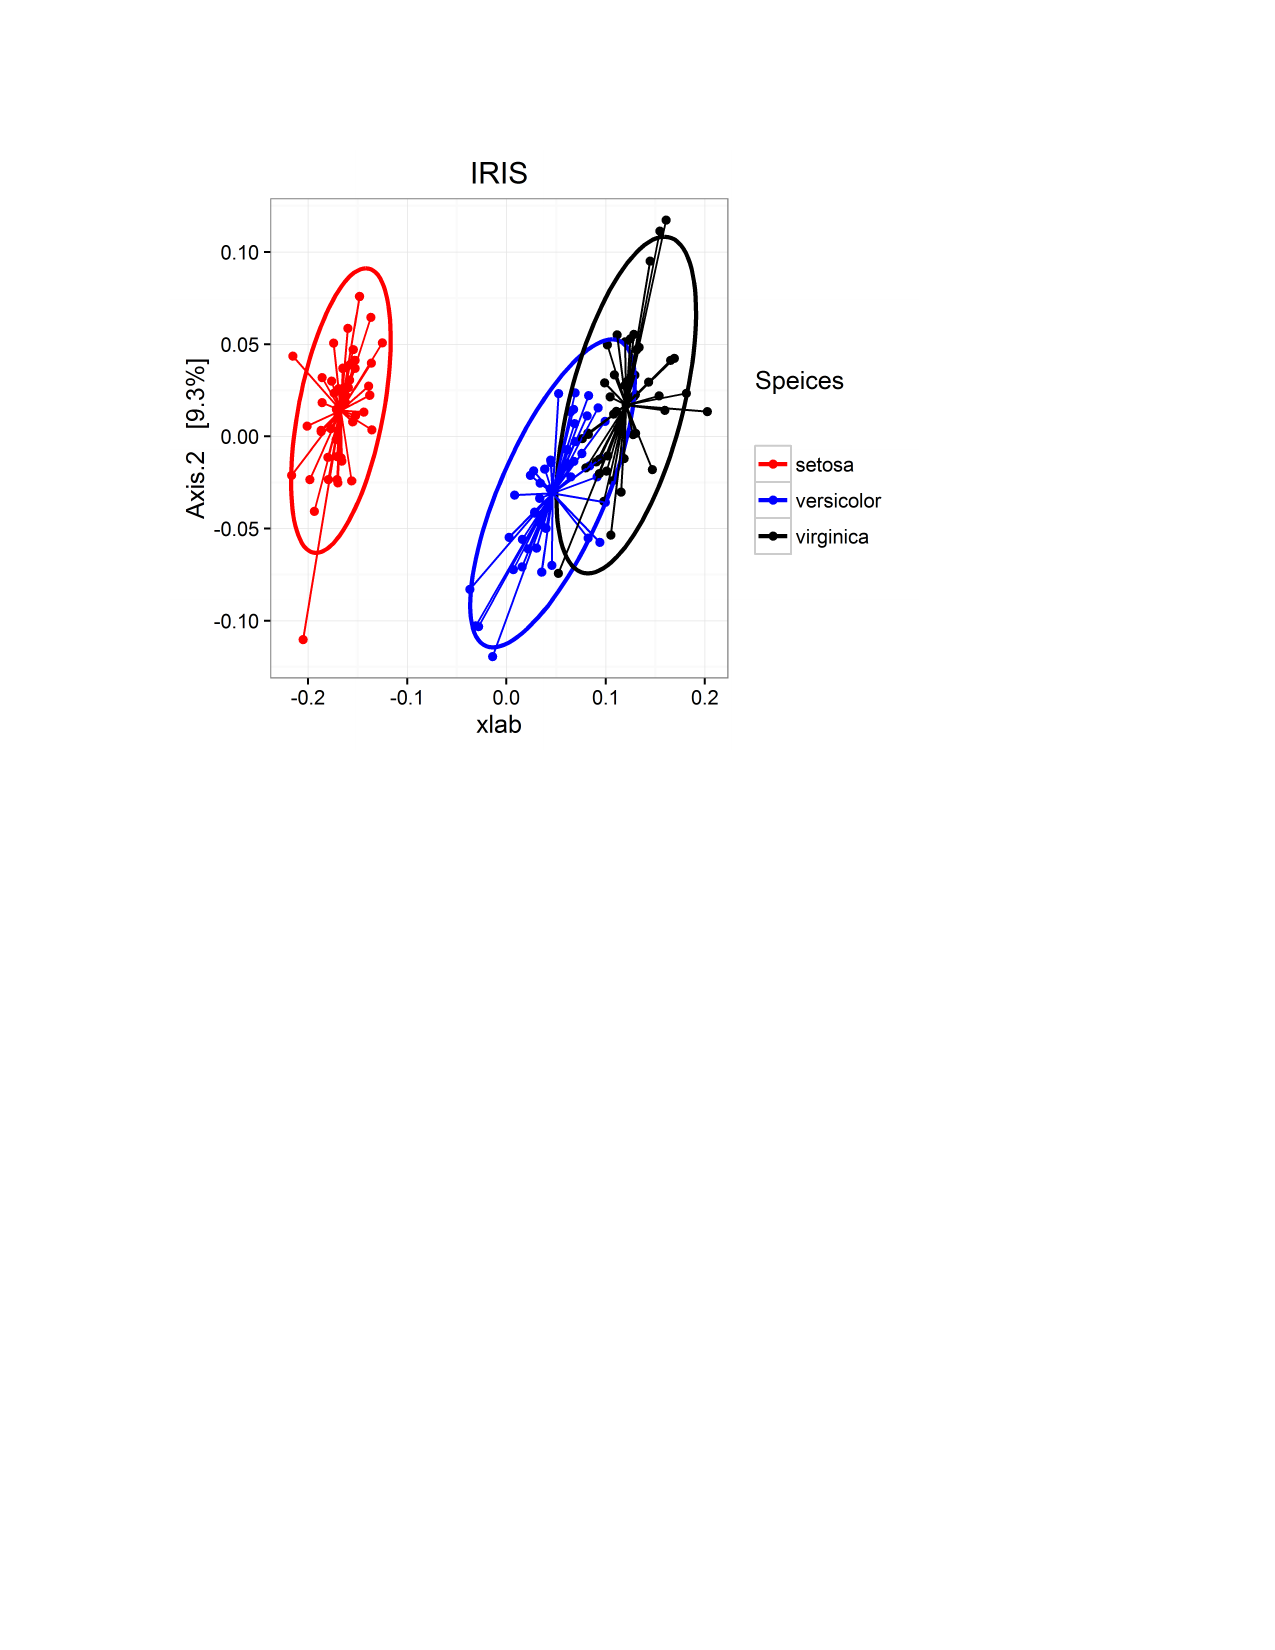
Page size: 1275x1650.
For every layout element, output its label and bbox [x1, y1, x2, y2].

picture [168, 150, 919, 750]
